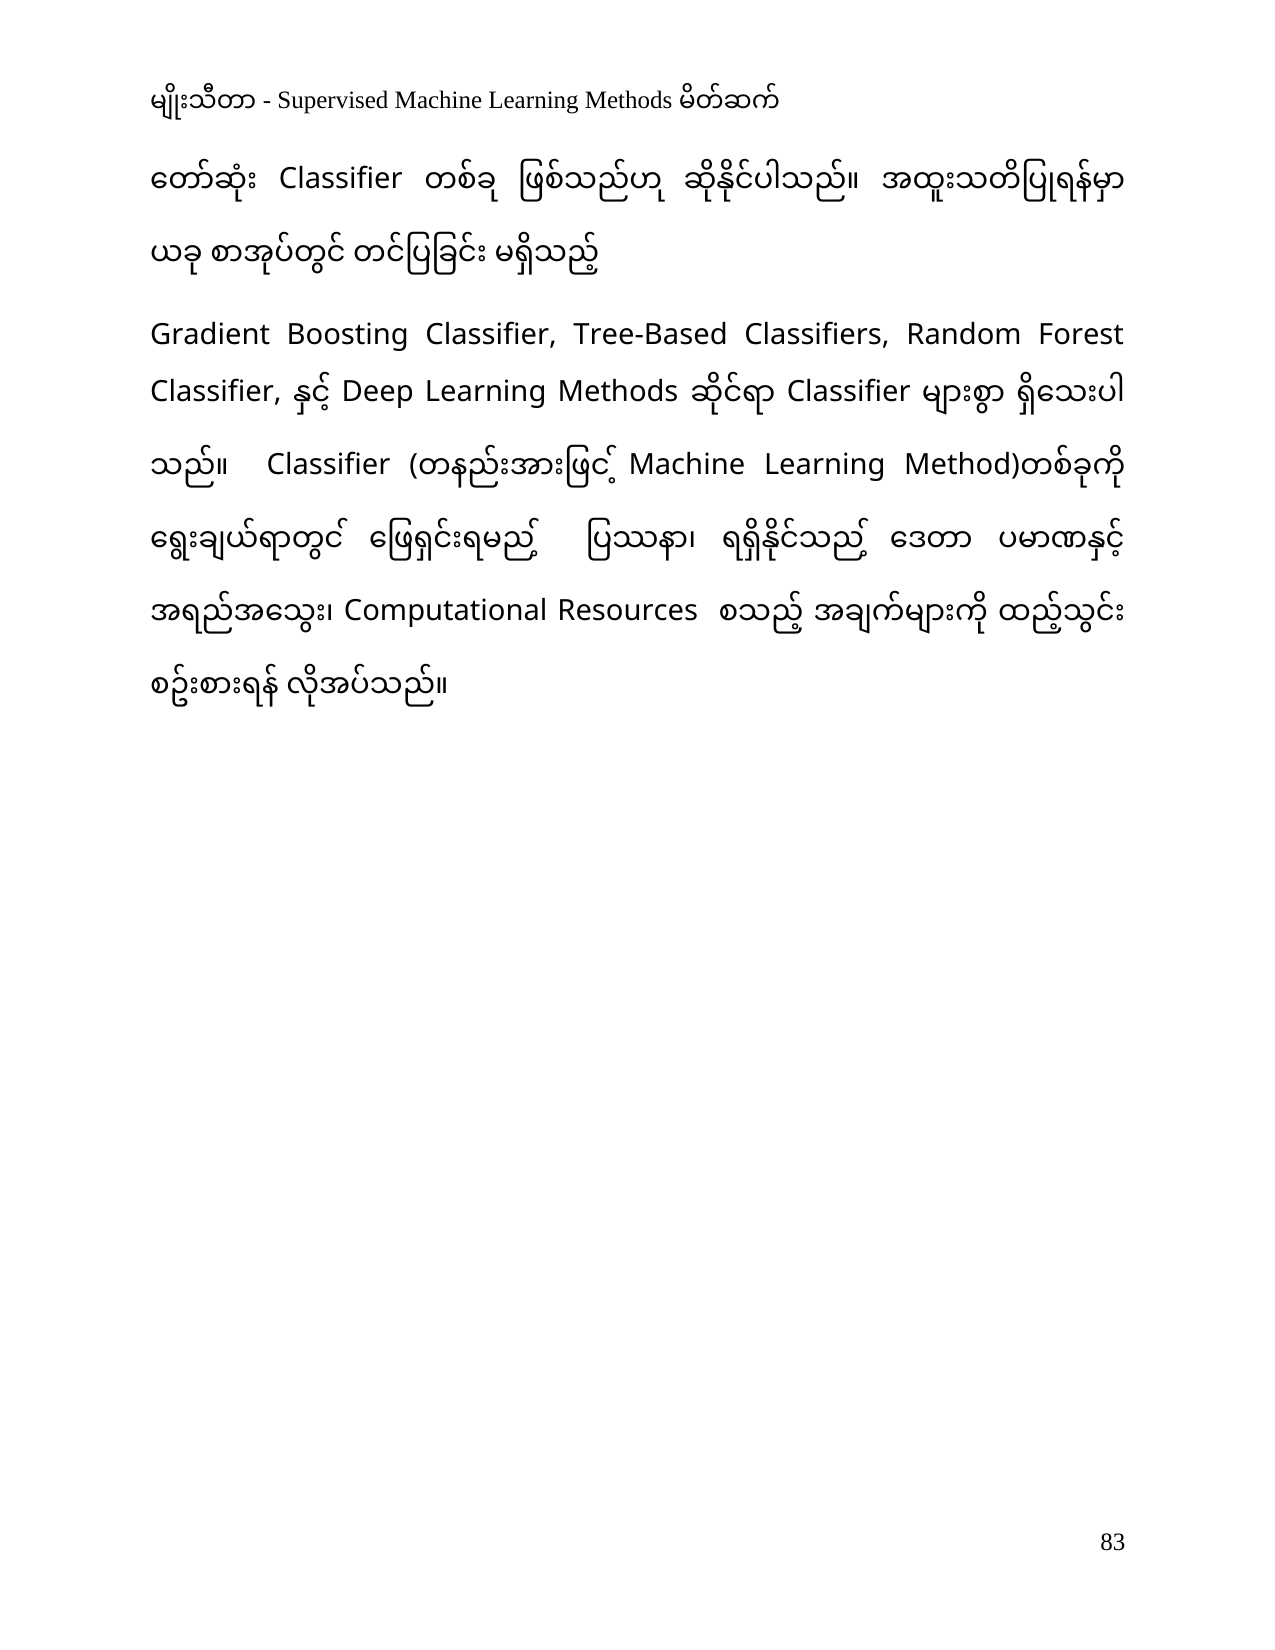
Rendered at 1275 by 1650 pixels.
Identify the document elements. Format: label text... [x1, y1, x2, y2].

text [150, 150, 1125, 287]
text Gradient Boosting Classifier, Tree-Based Classifiers, Random Forest Classifier, နှင့် Deep Learning Methods ဆိုင်ရာ Classifier များစွာ ရှိသေးပါသည်။ Classifier (တနည်းအားဖြင့် Machine Learning Method)တစ်ခုကို ရွေးချယ်ရာတွင် ဖြေရှင်းရမည့် ပြဿနာ၊ ရရှိနိုင်သည့် ဒေတာ ပမာဏနှင့် အရည်အသွေး၊ Computational Resources စသည့် အချက်များကို ထည့်သွင်း စဥ်းစားရန် လိုအပ်သည်။ [150, 313, 1125, 719]
